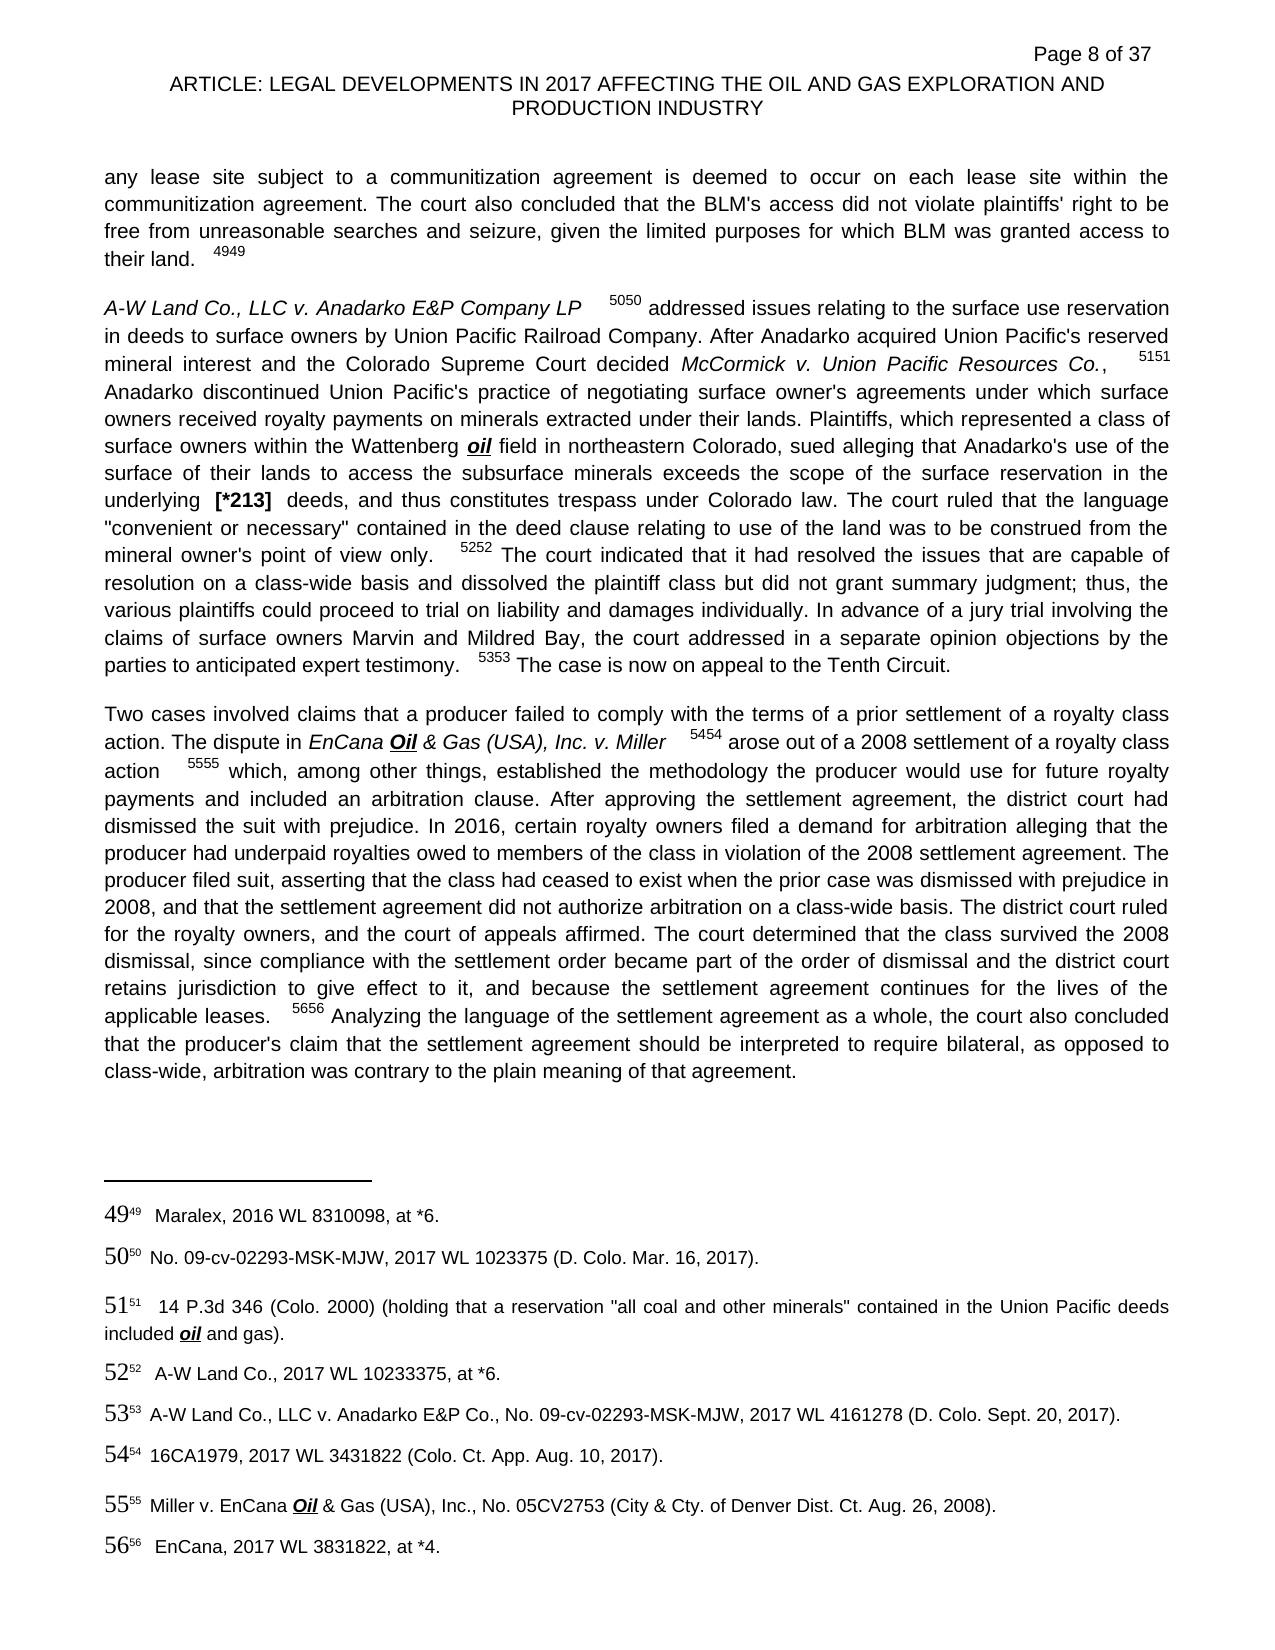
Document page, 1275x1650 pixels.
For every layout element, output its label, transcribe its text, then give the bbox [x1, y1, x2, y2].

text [104, 161, 1171, 271]
text A-W Land Co., LLC v. Anadarko E&P Company LP 50 addressed issues relating to the surface use reservation in deeds to surface owners by Union Pacific Railroad Company. After Anadarko acquired Union Pacific's reserved mineral interest and the Colorado Supreme Court decided McCormick v. Union Pacific Resources Co., 51 Anadarko discontinued Union Pacific's practice of negotiating surface owner's agreements under which surface owners received royalty payments on minerals extracted under their lands. Plaintiffs, which represented a class of surface owners within the Wattenberg oil field in northeastern Colorado, sued alleging that Anadarko's use of the surface of their lands to access the subsurface minerals exceeds the scope of the surface reservation in the underlying [*213] deeds, and thus constitutes trespass under Colorado law. The court ruled that the language "convenient or necessary" contained in the deed clause relating to use of the land was to be construed from the mineral owner's point of view only. 52 The court indicated that it had resolved the issues that are capable of resolution on a class-wide basis and dissolved the plaintiff class but did not grant summary judgment; thus, the various plaintiffs could proceed to trial on liability and damages individually. In advance of a jury trial involving the claims of surface owners Marvin and Mildred Bay, the court addressed in a separate opinion objections by the parties to anticipated expert testimony. 53 The case is now on appeal to the Tenth Circuit. [104, 292, 1171, 678]
text Two cases involved claims that a producer failed to comply with the terms of a prior settlement of a royalty class action. The dispute in EnCana Oil & Gas (USA), Inc. v. Miller 54 arose out of a 2008 settlement of a royalty class action 55 which, among other things, established the methodology the producer would use for future royalty payments and included an arbitration clause. After approving the settlement agreement, the district court had dismissed the suit with prejudice. In 2016, certain royalty owners filed a demand for arbitration alleging that the producer had underpaid royalties owed to members of the class in violation of the 2008 settlement agreement. The producer filed suit, asserting that the class had ceased to exist when the prior case was dismissed with prejudice in 2008, and that the settlement agreement did not authorize arbitration on a class-wide basis. The district court ruled for the royalty owners, and the court of appeals affirmed. The court determined that the class survived the 2008 dismissal, since compliance with the settlement order became part of the order of dismissal and the district court retains jurisdiction to give effect to it, and because the settlement agreement continues for the lives of the applicable leases. 56 Analyzing the language of the settlement agreement as a whole, the court also concluded that the producer's claim that the settlement agreement should be interpreted to require bilateral, as opposed to class-wide, arbitration was contrary to the plain meaning of that agreement. [104, 699, 1171, 1083]
